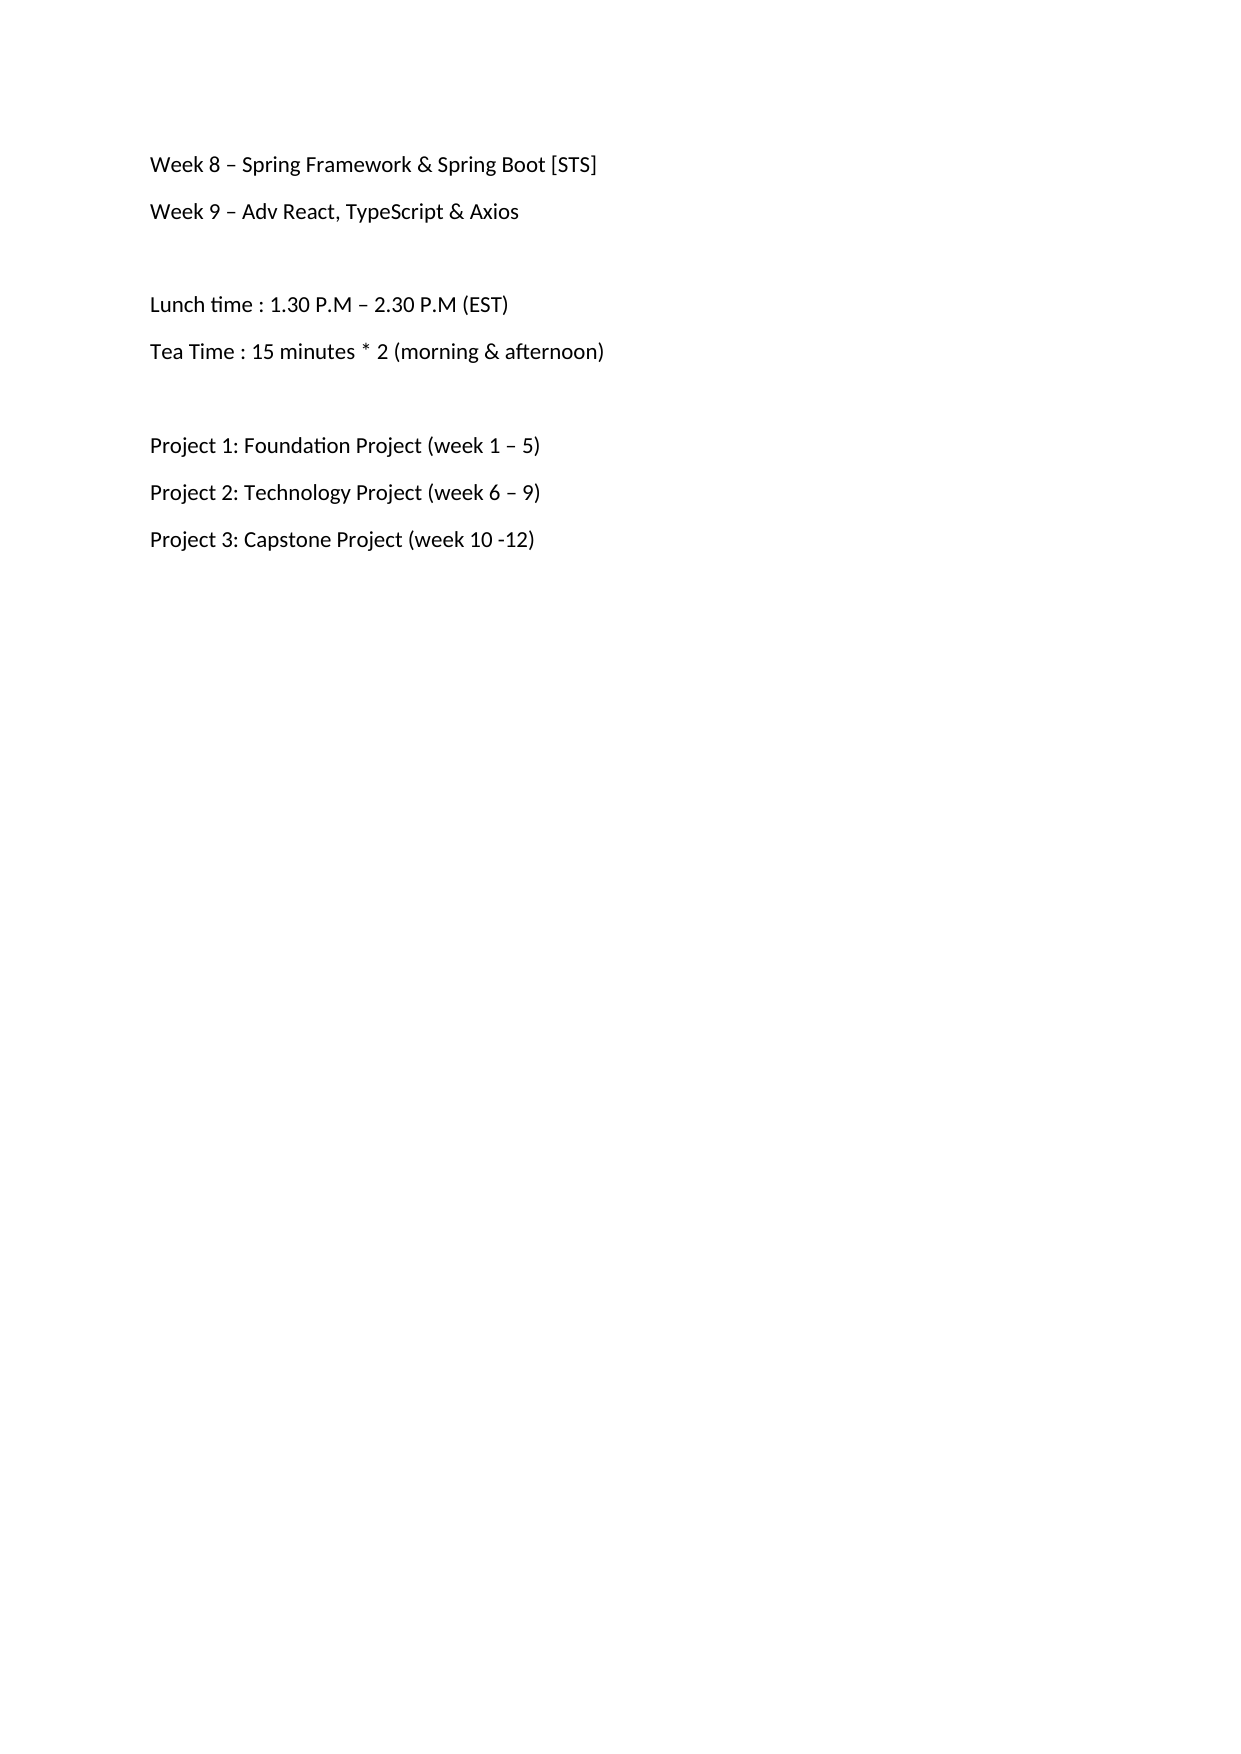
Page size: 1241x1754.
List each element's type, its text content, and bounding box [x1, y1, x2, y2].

text Project 1: Foundation Project (week 1 – 5) [150, 431, 1090, 459]
text Tea Time : 15 minutes * 2 (morning & afternoon) [150, 337, 1090, 366]
text Lunch time : 1.30 P.M – 2.30 P.M (EST) [150, 291, 1090, 319]
text Week 9 – Adv React, TypeScript & Axios [150, 197, 1090, 225]
text Project 3: Capstone Project (week 10 -12) [150, 525, 1090, 553]
text Project 2: Technology Project (week 6 – 9) [150, 478, 1090, 506]
text Week 8 – Spring Framework & Spring Boot [STS] [150, 150, 1090, 178]
